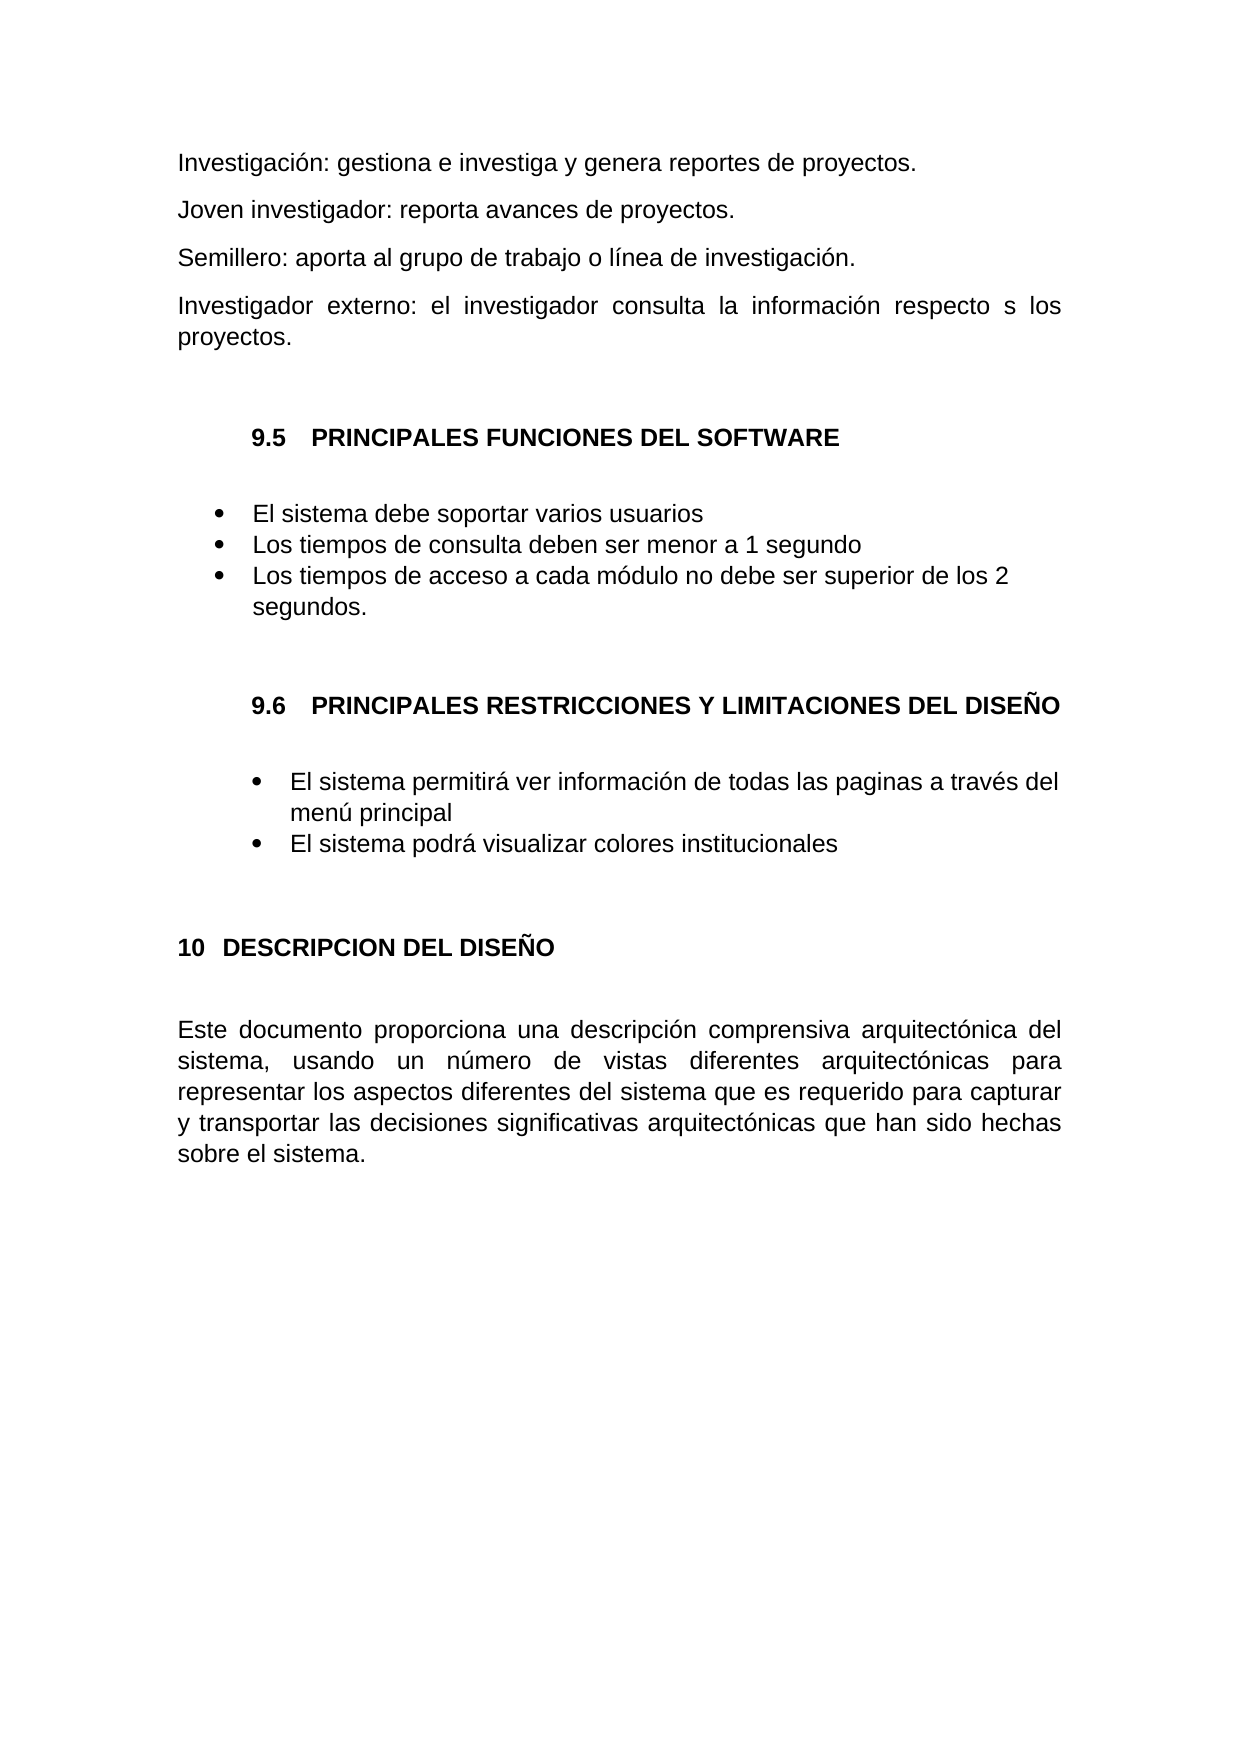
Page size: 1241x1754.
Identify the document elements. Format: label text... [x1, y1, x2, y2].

list Los tiempos de acceso a cada módulo no debe ser superior de los 2 segundos. [215, 561, 1063, 621]
text Investigación: gestiona e investiga y genera reportes de proyectos. [177, 148, 1063, 176]
list El sistema podrá visualizar colores institucionales [252, 829, 1063, 858]
list El sistema debe soportar varios usuarios [215, 499, 1063, 528]
subtitle PRINCIPALES FUNCIONES DEL SOFTWARE [251, 423, 1063, 452]
list Los tiempos de consulta deben ser menor a 1 segundo [215, 530, 1063, 559]
text Este documento proporciona una descripción comprensiva arquitectónica del sistema, usando un número de vistas diferentes arquitectónicas para representar los aspectos diferentes del sistema que es requerido para capturar y transportar las decisiones significativas arquitectónicas que han sido hechas sobre el sistema. [177, 1015, 1063, 1168]
list El sistema permitirá ver información de todas las paginas a través del menú principal [252, 767, 1063, 827]
subtitle PRINCIPALES RESTRICCIONES Y LIMITACIONES DEL DISEÑO [251, 691, 1063, 720]
text Semillero: aporta al grupo de trabajo o línea de investigación. [177, 243, 1063, 272]
text Investigador externo: el investigador consulta la información respecto s los proyectos. [177, 291, 1063, 351]
text Joven investigador: reporta avances de proyectos. [177, 195, 1063, 224]
subtitle DESCRIPCION DEL DISEÑO [177, 933, 1063, 962]
